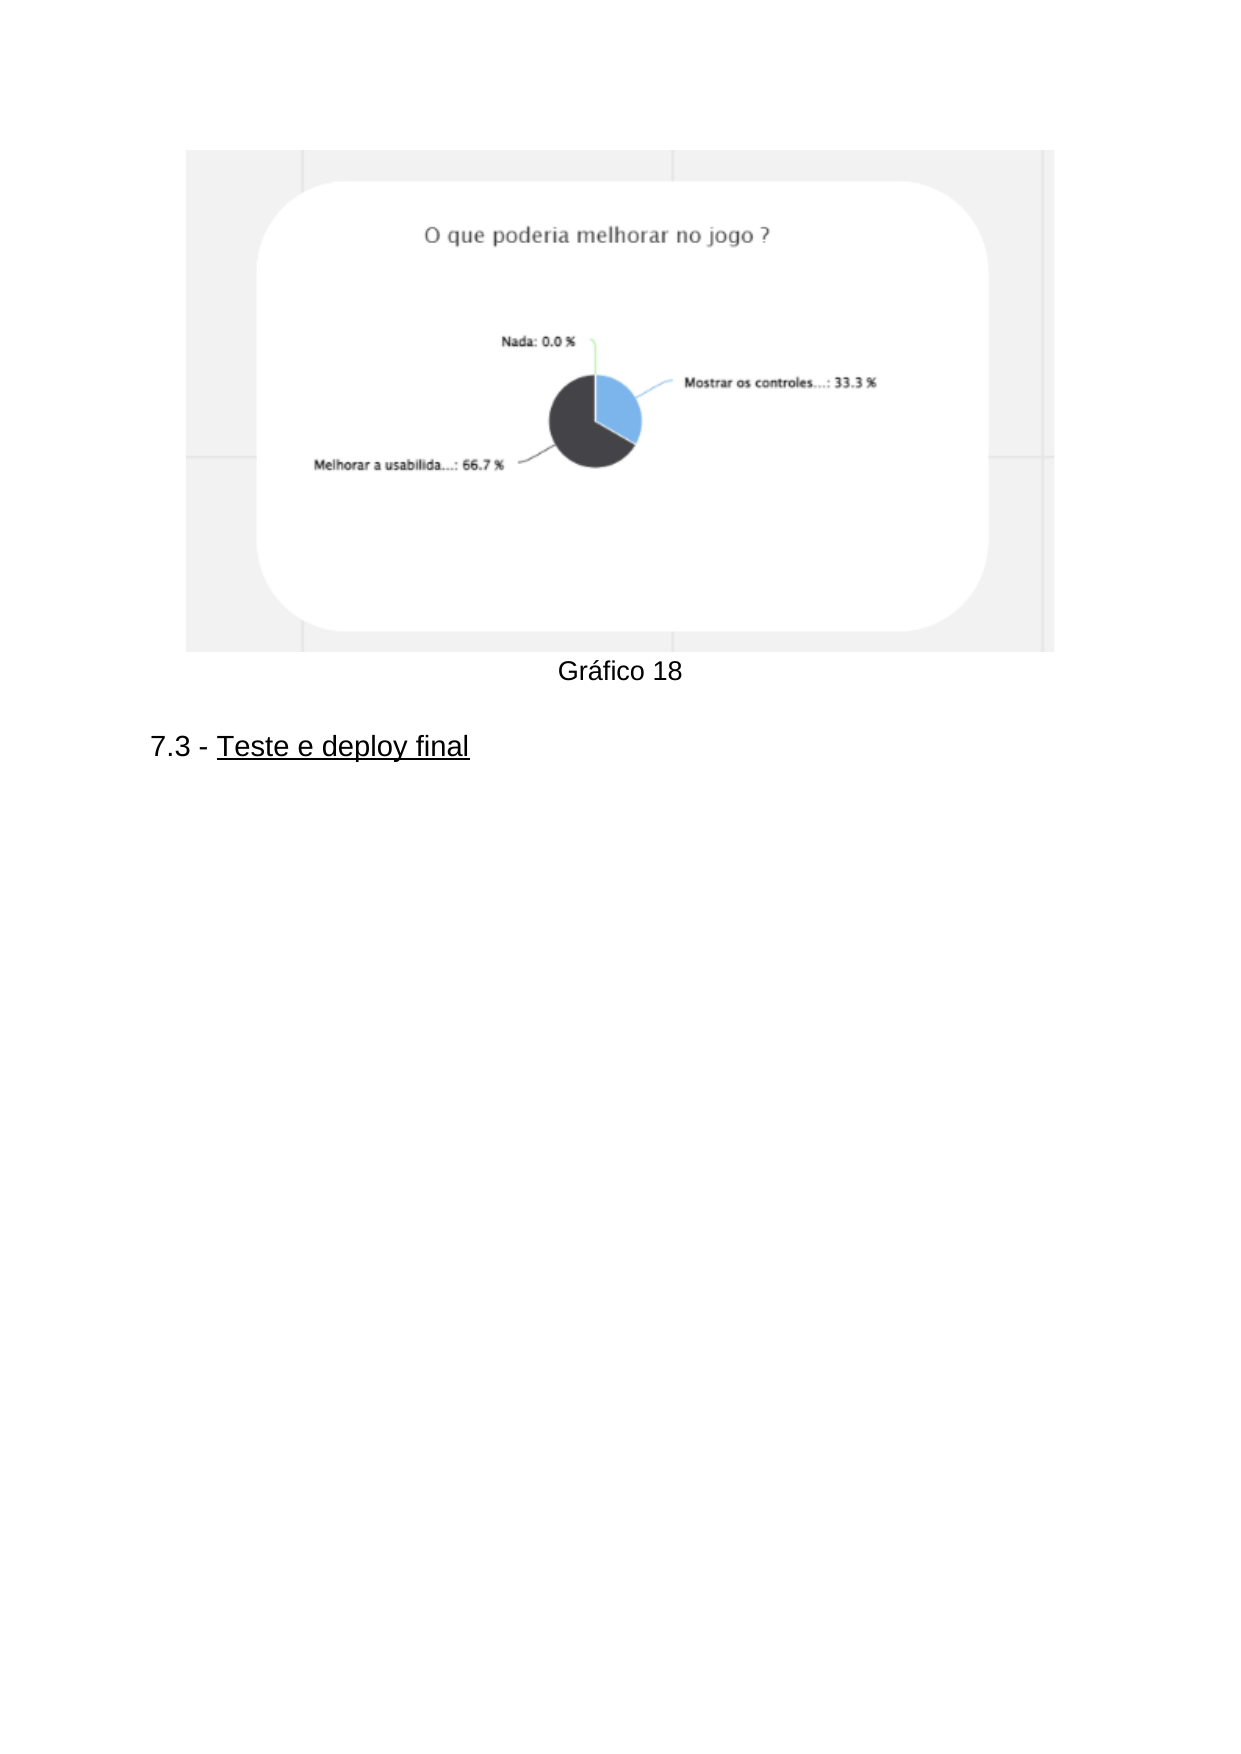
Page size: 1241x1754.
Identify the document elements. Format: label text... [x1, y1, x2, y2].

text Gráfico 18 [150, 655, 1090, 687]
subtitle 7.3 - Teste e deploy final [150, 729, 1090, 762]
picture [185, 150, 1055, 652]
